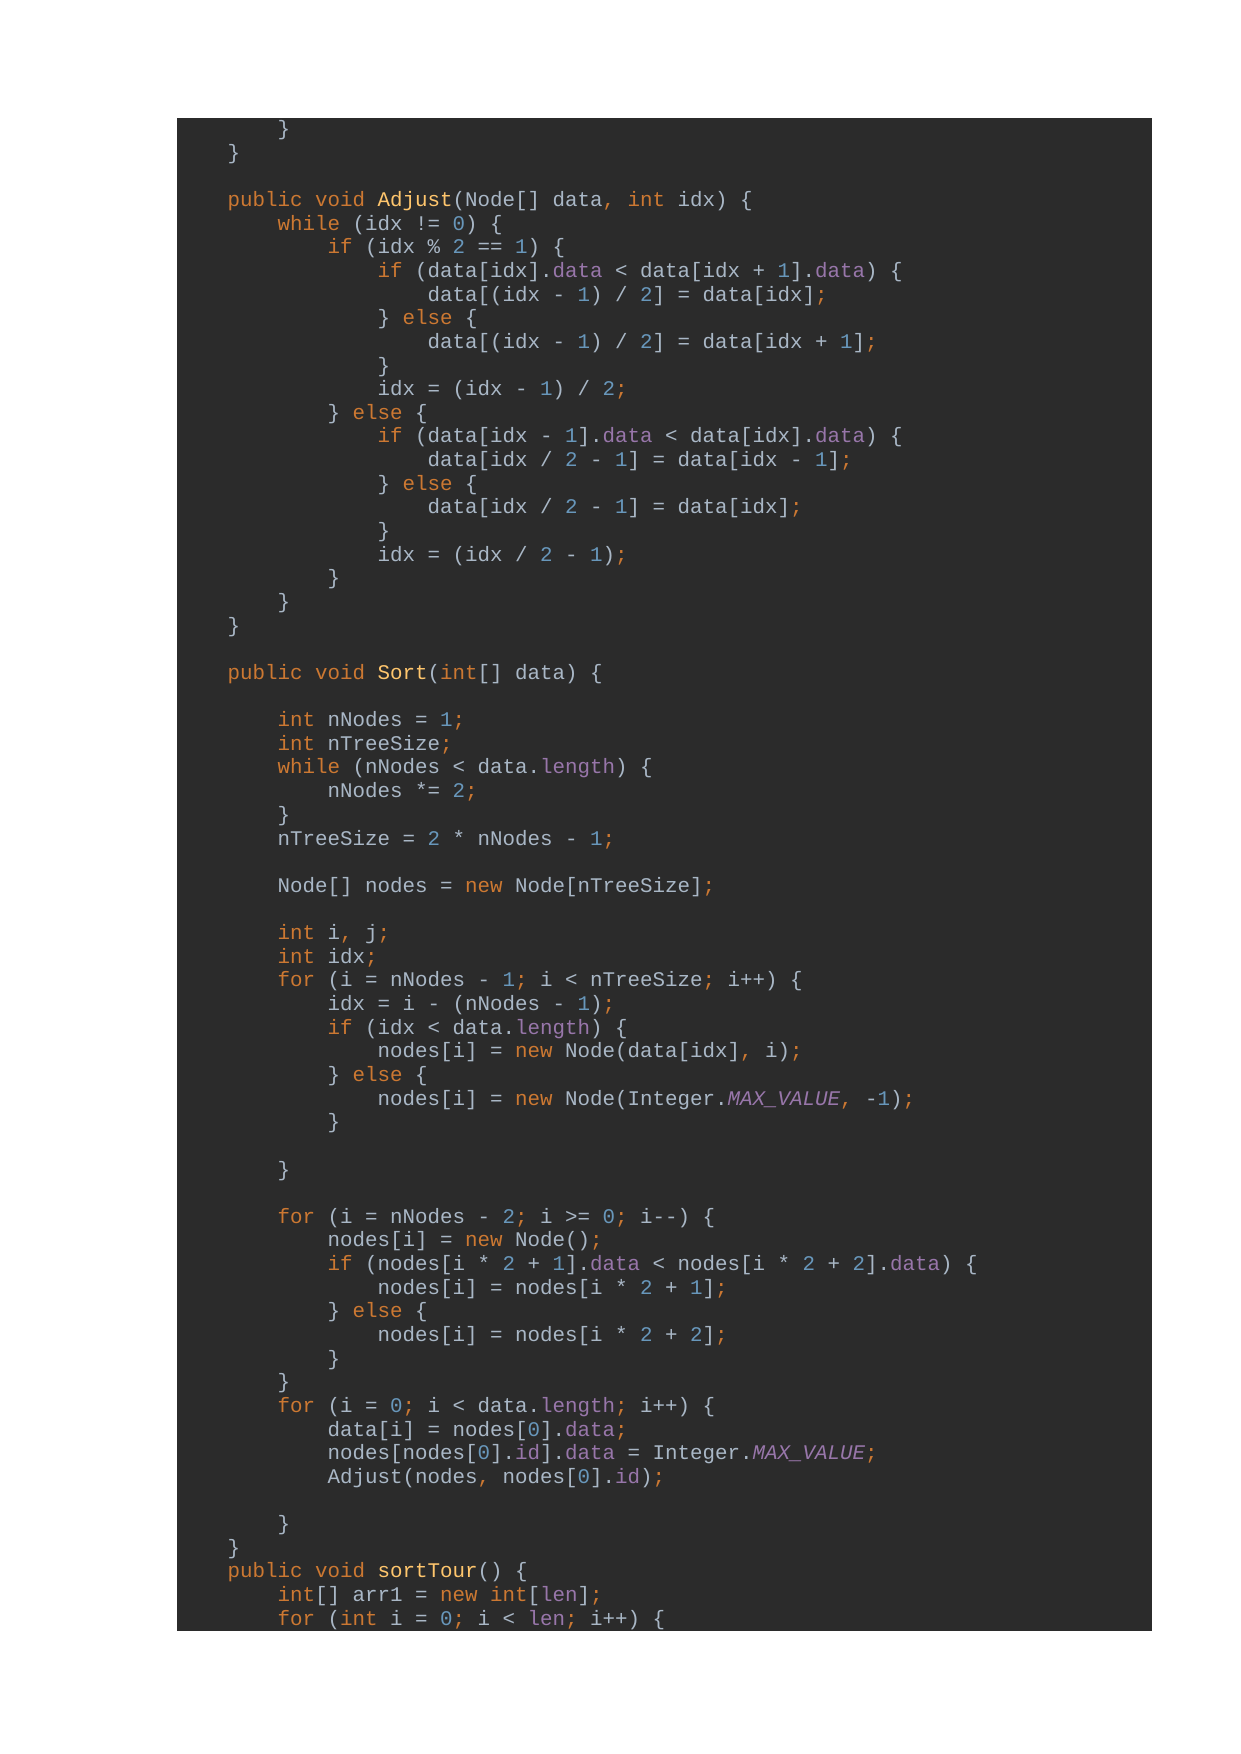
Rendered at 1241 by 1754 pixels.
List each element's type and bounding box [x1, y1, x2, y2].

text [177, 118, 1152, 1631]
